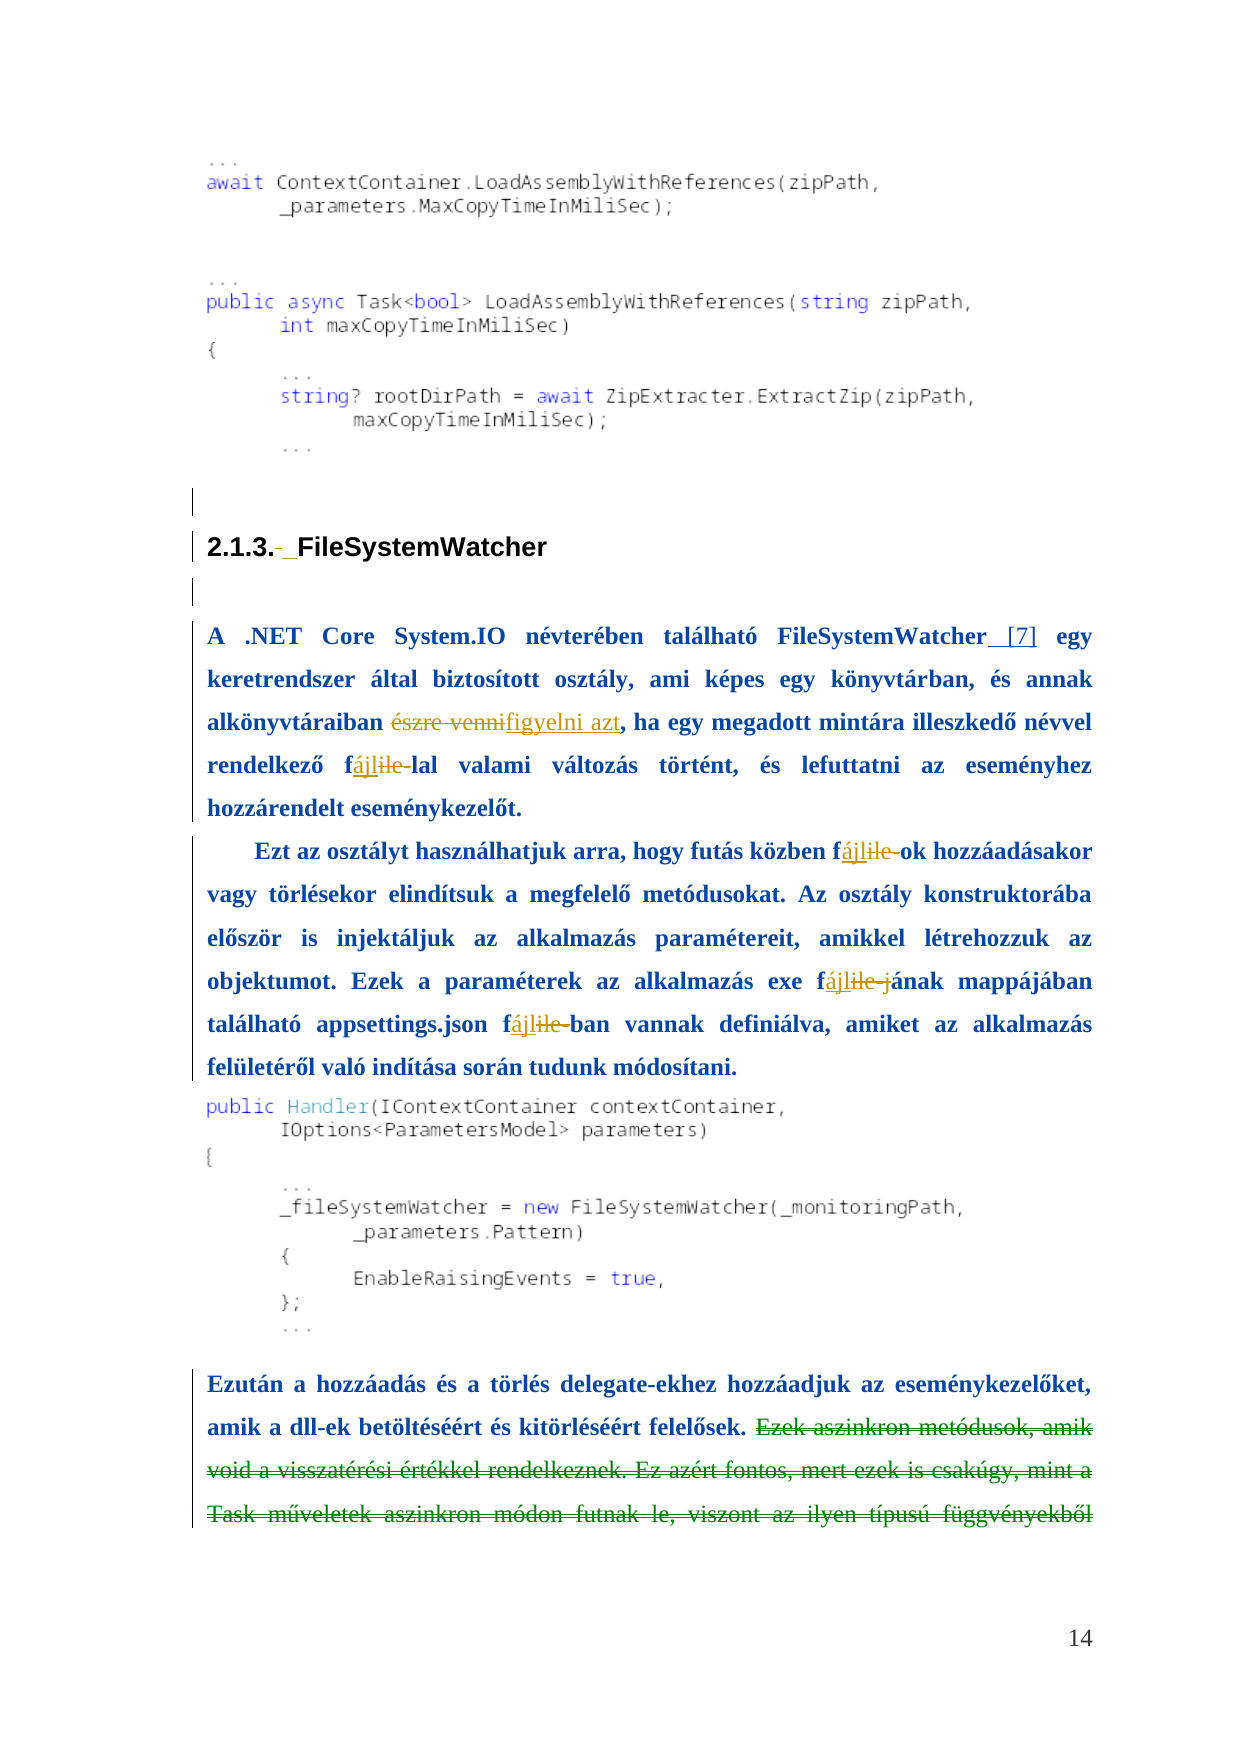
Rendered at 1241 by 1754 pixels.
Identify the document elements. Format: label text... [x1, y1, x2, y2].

subtitle 2.1.3.FileSystemWatcher [207, 531, 1092, 562]
text Ezután a hozzáadás és a törlés delegate-ekhez hozzáadjuk az eseménykezelőket, amik a dll-ek betöltéséért és kitörléséért felelősek. [207, 1475, 1092, 1514]
text A .NET Core System.IO névterében található FileSystemWatcher egy keretrendszer által biztosított osztály, ami képes egy könyvtárban, és annak alkönyvtáraiban , ha egy megadott mintára illeszkedő névvel rendelkező flal valami változás történt, és lefuttatni az eseményhez hozzárendelt eseménykezelőt. [207, 621, 1092, 822]
text Ezután a hozzáadás és a törlés delegate-ekhez hozzáadjuk az eseménykezelőket, amik a dll-ek betöltéséért és kitörléséért felelősek. [207, 1369, 1092, 1471]
text Ezt az osztályt használhatjuk arra, hogy futás közben fok hozzáadásakor vagy törlésekor elindítsuk a megfelelő metódusokat. Az osztály konstruktorába először is injektáljuk az alkalmazás paramétereit, amikkel létrehozzuk az objektumot. Ezek a paraméterek az alkalmazás exe fának mappájában található appsettings.json fban vannak definiálva, amiket az alkalmazás felületéről való indítása során tudunk módosítani. [207, 836, 1092, 1081]
